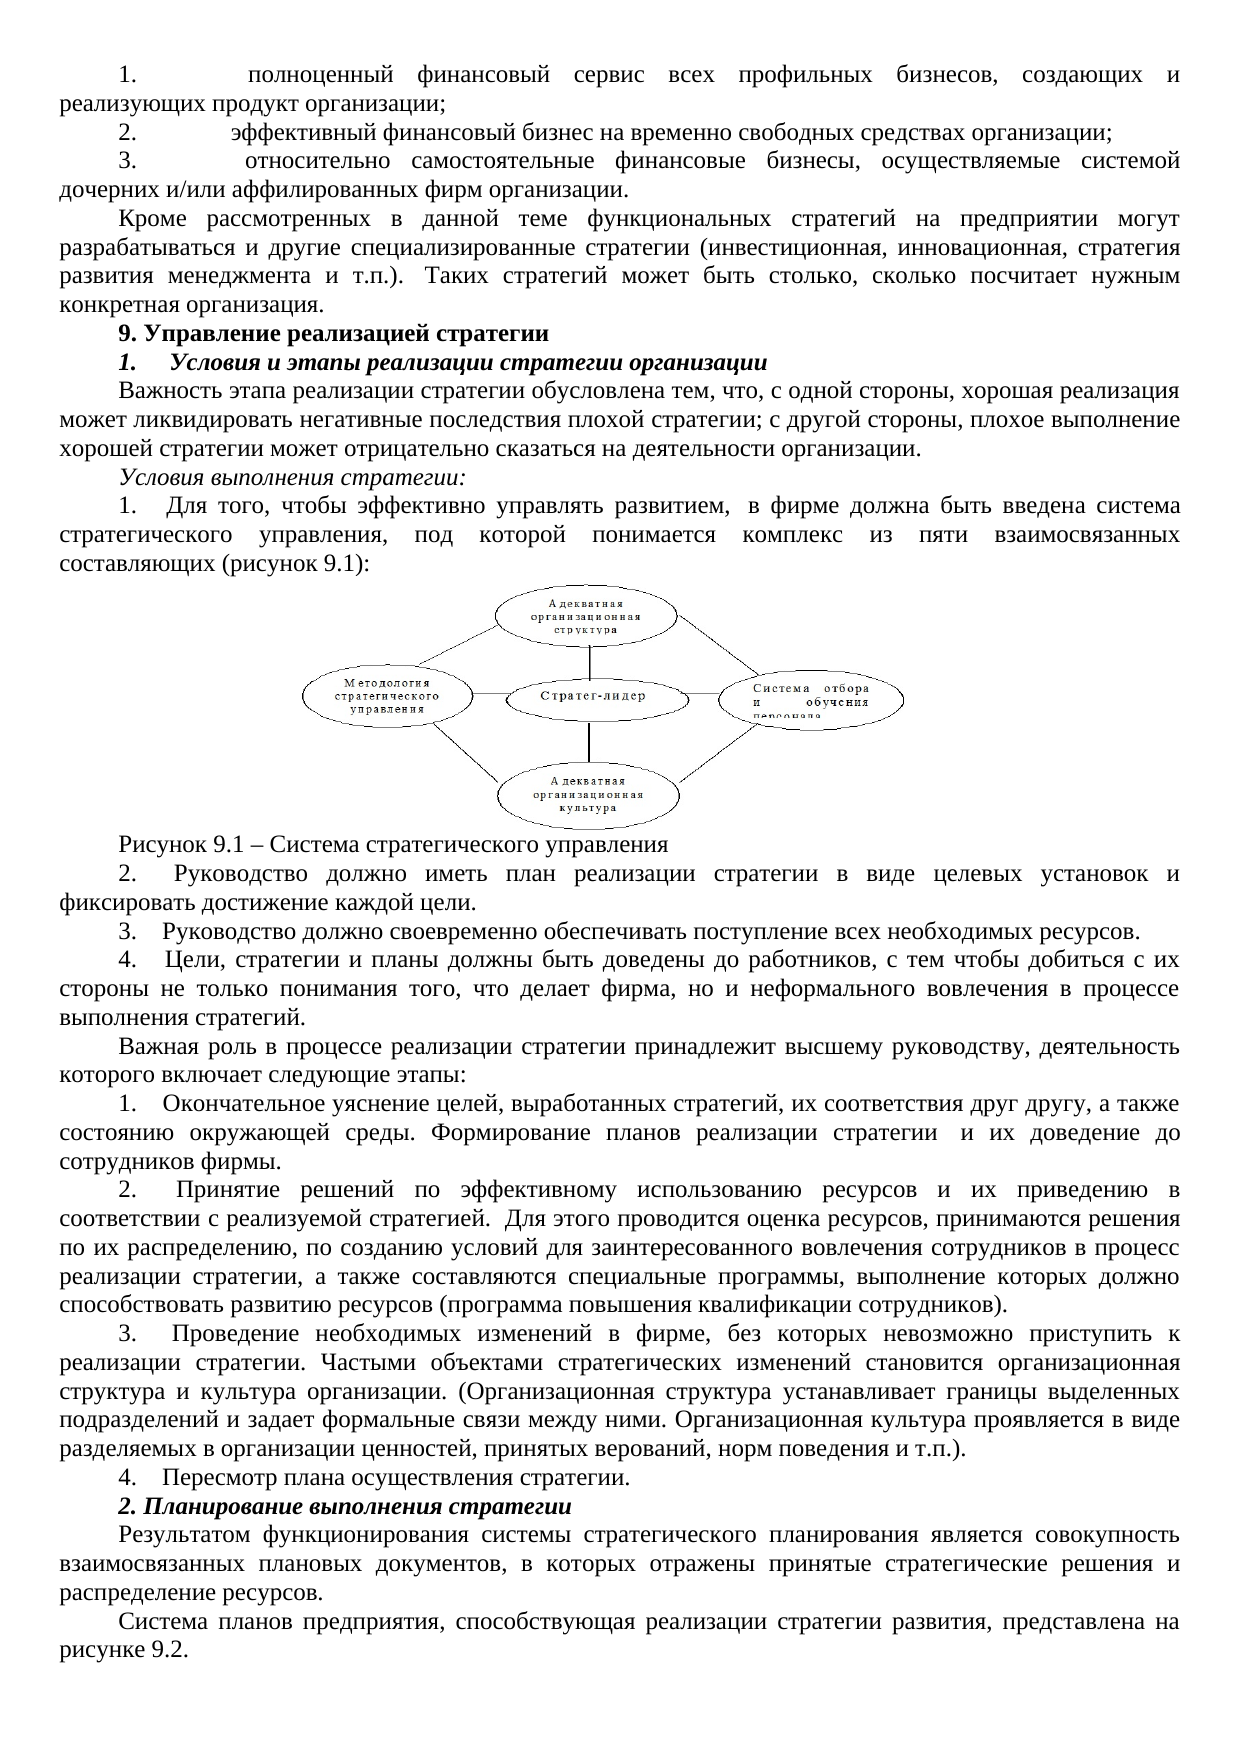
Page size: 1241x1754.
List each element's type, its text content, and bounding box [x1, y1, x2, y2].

text Результатом функционирования системы стратегического планирования является совокупность взаимосвязанных плановых документов, в которых отражены принятые стратегические решения и распределение ресурсов. [59, 1519, 1181, 1606]
text Важность этапа реализации стратегии обусловлена тем, что, с одной стороны, хорошая реализация может ликвидировать негативные последствия плохой стратегии; с другой стороны, плохое выполнение хорошей стратегии может отрицательно сказаться на деятельности организации. [59, 375, 1181, 462]
text Важная роль в процессе реализации стратегии принадлежит высшему руководству, деятельность которого включает следующие этапы: [59, 1031, 1181, 1088]
text 2. Принятие решений по эффективному использованию ресурсов и их приведению в соответствии с реализуемой стратегией. Для этого проводится оценка ресурсов, принимаются решения по их распределению, по созданию условий для заинтересованного вовлечения сотрудников в процесс реализации стратегии, а также составляются специальные программы, выполнение которых должно способствовать развитию ресурсов (программа повышения квалификации сотрудников). [59, 1174, 1181, 1318]
subtitle 9. Управление реализацией стратегии [59, 318, 1181, 347]
text 3. Проведение необходимых изменений в фирме, без которых невозможно приступить к реализации стратегии. Частыми объектами стратегических изменений становится организационная структура и культура организации. (Организационная структура устанавливает границы выделенных подразделений и задает формальные связи между ними. Организационная культура проявляется в виде разделяемых в организации ценностей, принятых верований, норм поведения и т.п.). [59, 1318, 1181, 1462]
text 3. относительно самостоятельные финансовые бизнесы, осуществляемые системой дочерних и/или аффилированных фирм организации. [59, 145, 1181, 203]
text 4. Пересмотр плана осуществления стратегии. [59, 1462, 1181, 1491]
text 4. Цели, стратегии и планы должны быть доведены до работников, с тем чтобы добиться с их стороны не только понимания того, что делает фирма, но и неформального вовлечения в процессе выполнения стратегий. [59, 944, 1181, 1031]
text Система планов предприятия, способствующая реализации стратегии развития, представлена на рисунке 9.2. [59, 1606, 1181, 1663]
picture [301, 576, 998, 830]
text 2. эффективный финансовый бизнес на временно свободных средствах организации; [59, 117, 1181, 145]
text Рисунок 9.1 – Система стратегического управления [59, 829, 1181, 858]
text 1. Условия и этапы реализации стратегии организации [59, 347, 1181, 375]
text 1. Окончательное уяснение целей, выработанных стратегий, их соответствия друг другу, а также состоянию окружающей среды. Формирование планов реализации стратегии и их доведение до сотрудников фирмы. [59, 1088, 1181, 1174]
text 2. Руководство должно иметь план реализации стратегии в виде целевых установок и фиксировать достижение каждой цели. [59, 858, 1181, 916]
text 2. Планирование выполнения стратегии [59, 1491, 1181, 1519]
text 3. Руководство должно своевременно обеспечивать поступление всех необходимых ресурсов. [59, 916, 1181, 944]
text 1. полноценный финансовый сервис всех профильных бизнесов, создающих и реализующих продукт организации; [59, 59, 1181, 117]
text Условия выполнения стратегии: [59, 462, 1181, 490]
text Кроме рассмотренных в данной теме функциональных стратегий на предприятии могут разрабатываться и другие специализированные стратегии (инвестиционная, инновационная, стратегия развития менеджмента и т.п.). Таких стратегий может быть столько, сколько посчитает нужным конкретная организация. [59, 203, 1181, 318]
text 1. Для того, чтобы эффективно управлять развитием, в фирме должна быть введена система стратегического управления, под которой понимается комплекс из пяти взаимосвязанных составляющих (рисунок 9.1): [59, 490, 1181, 577]
